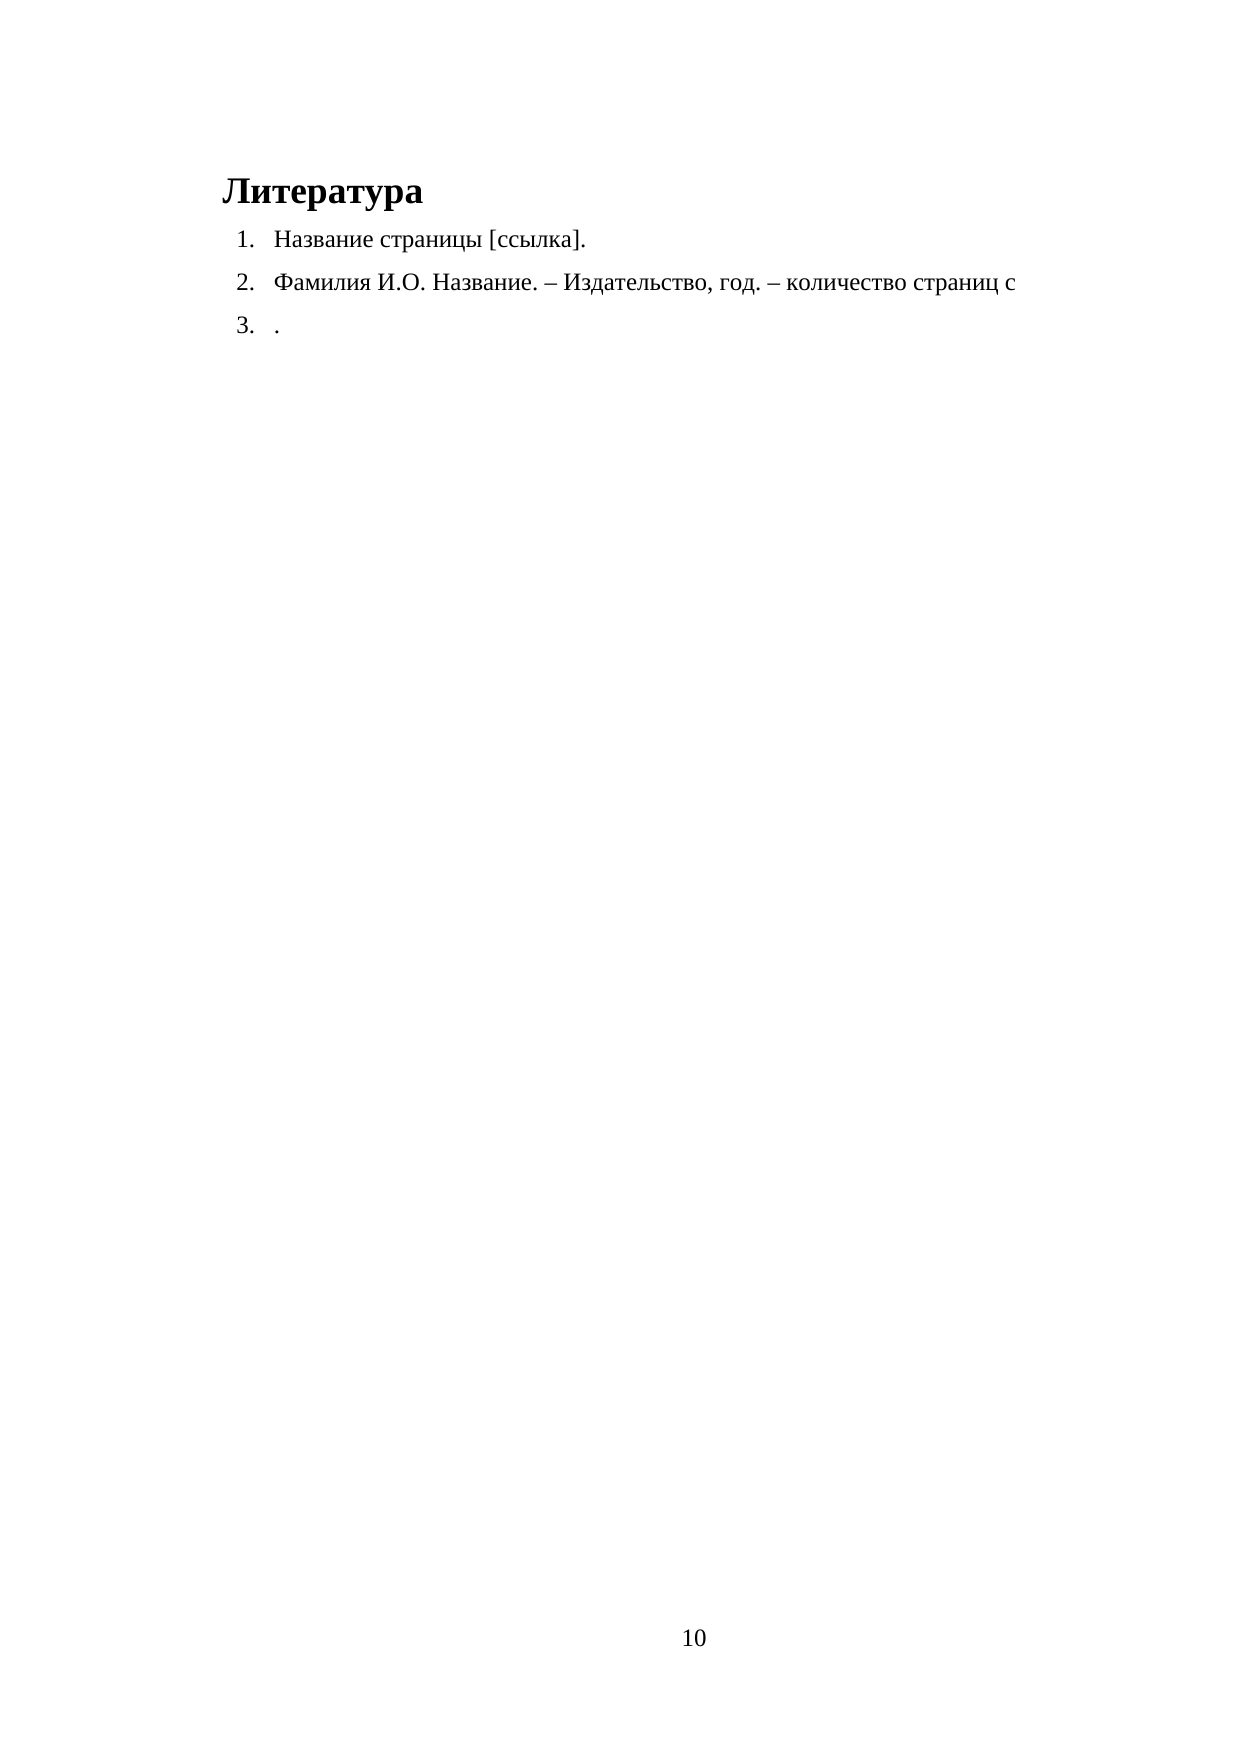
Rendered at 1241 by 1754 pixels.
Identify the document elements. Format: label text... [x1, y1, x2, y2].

subtitle Литература [222, 168, 1152, 211]
list . [236, 310, 1152, 339]
list Фамилия И.О. Название. – Издательство, год. – количество страниц с [236, 267, 1152, 296]
list Название страницы [ссылка]. [236, 224, 1152, 252]
